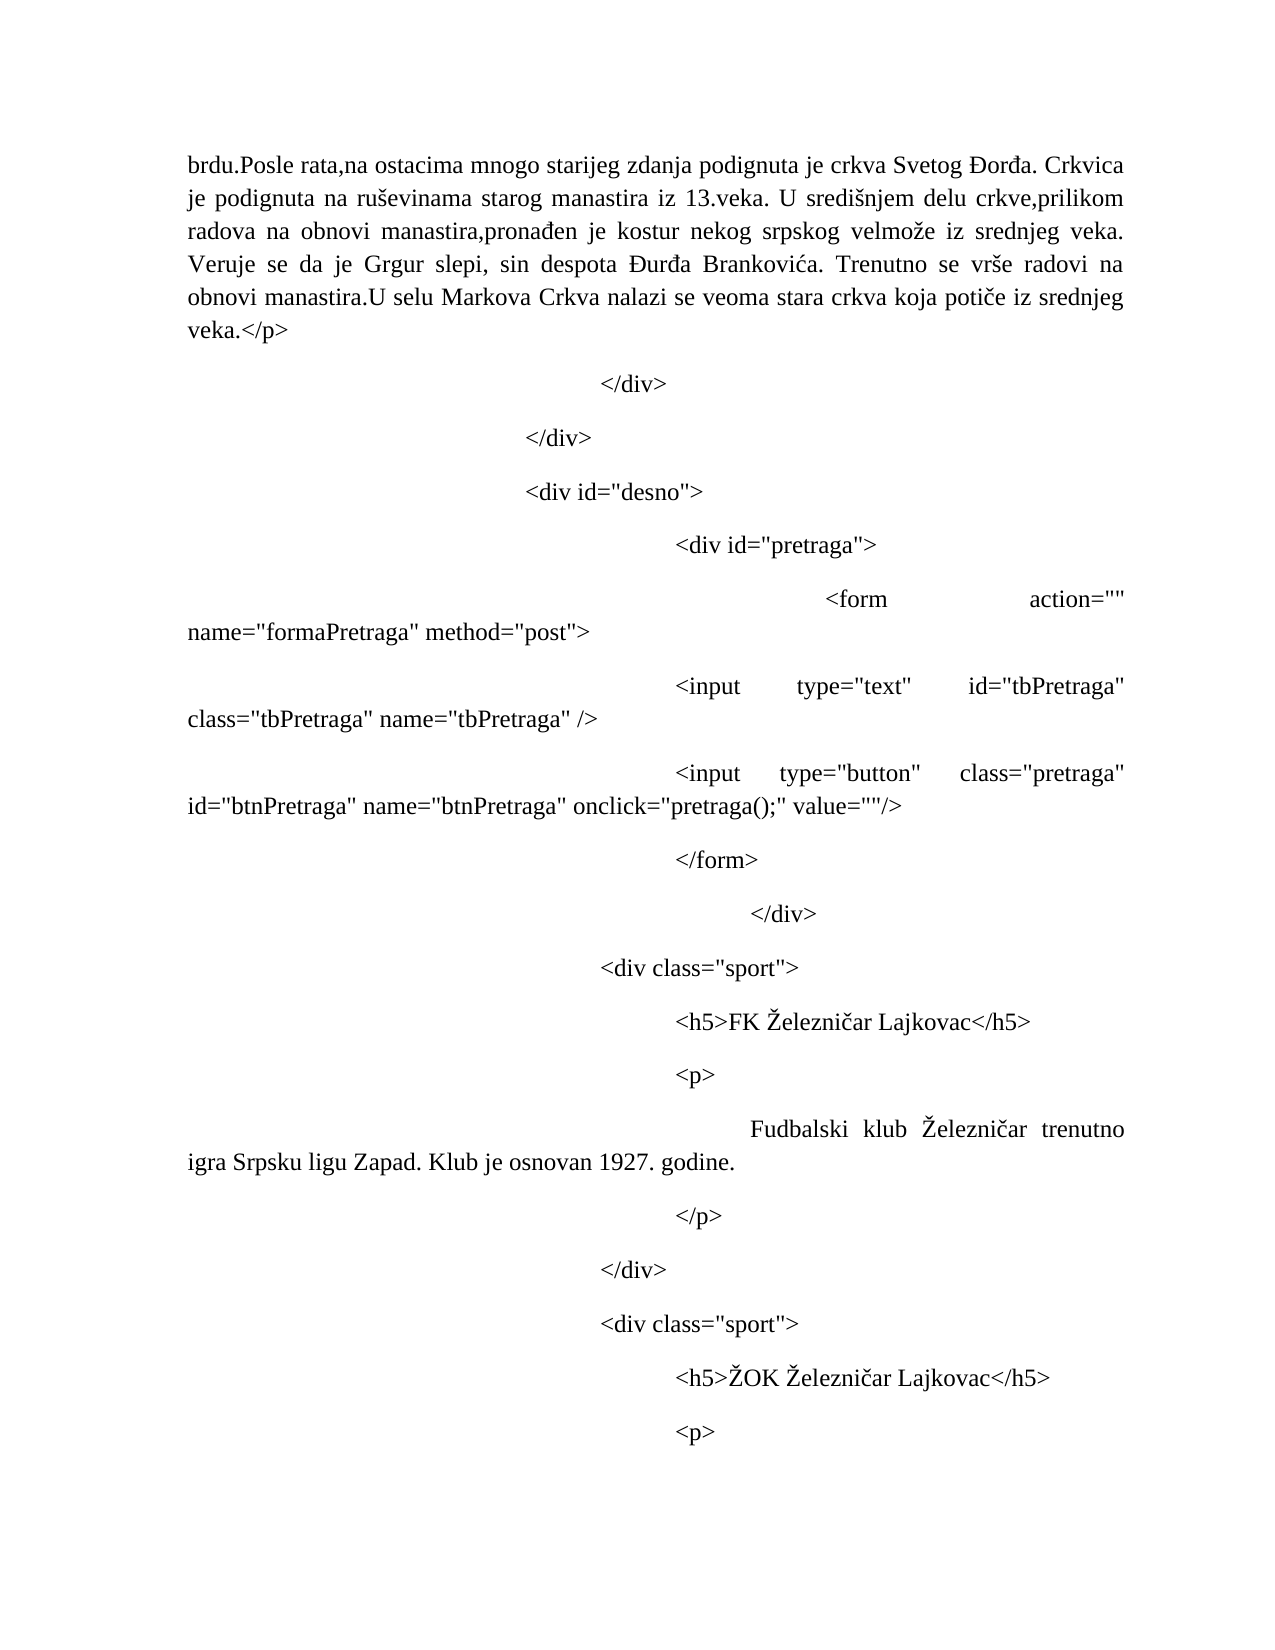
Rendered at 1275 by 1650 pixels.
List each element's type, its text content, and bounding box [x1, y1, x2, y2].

text <div id="desno"> [187, 477, 1125, 505]
text </p> [187, 1201, 1125, 1230]
text </div> [187, 899, 1125, 928]
text <input type="text" id="tbPretraga" class="tbPretraga" name="tbPretraga" /> [187, 671, 1125, 733]
text <p> [187, 1417, 1125, 1445]
text <input type="button" class="pretraga" id="btnPretraga" name="btnPretraga" onclick="pretraga();" value=""/> [187, 758, 1125, 820]
text <form action="" name="formaPretraga" method="post"> [187, 584, 1125, 646]
text <h5>ŽOK Železničar Lajkovac</h5> [187, 1363, 1125, 1391]
text <div id="pretraga"> [187, 531, 1125, 559]
text </div> [187, 369, 1125, 398]
text <div class="sport"> [187, 953, 1125, 981]
text <div class="sport"> [187, 1309, 1125, 1338]
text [187, 150, 1125, 344]
text <p> [187, 1060, 1125, 1089]
text Fudbalski klub Železničar trenutno igra Srpsku ligu Zapad. Klub je osnovan 1927. godine. [187, 1114, 1125, 1176]
text </div> [187, 423, 1125, 452]
text </div> [187, 1255, 1125, 1284]
text <h5>FK Železničar Lajkovac</h5> [187, 1007, 1125, 1035]
text </form> [187, 845, 1125, 874]
